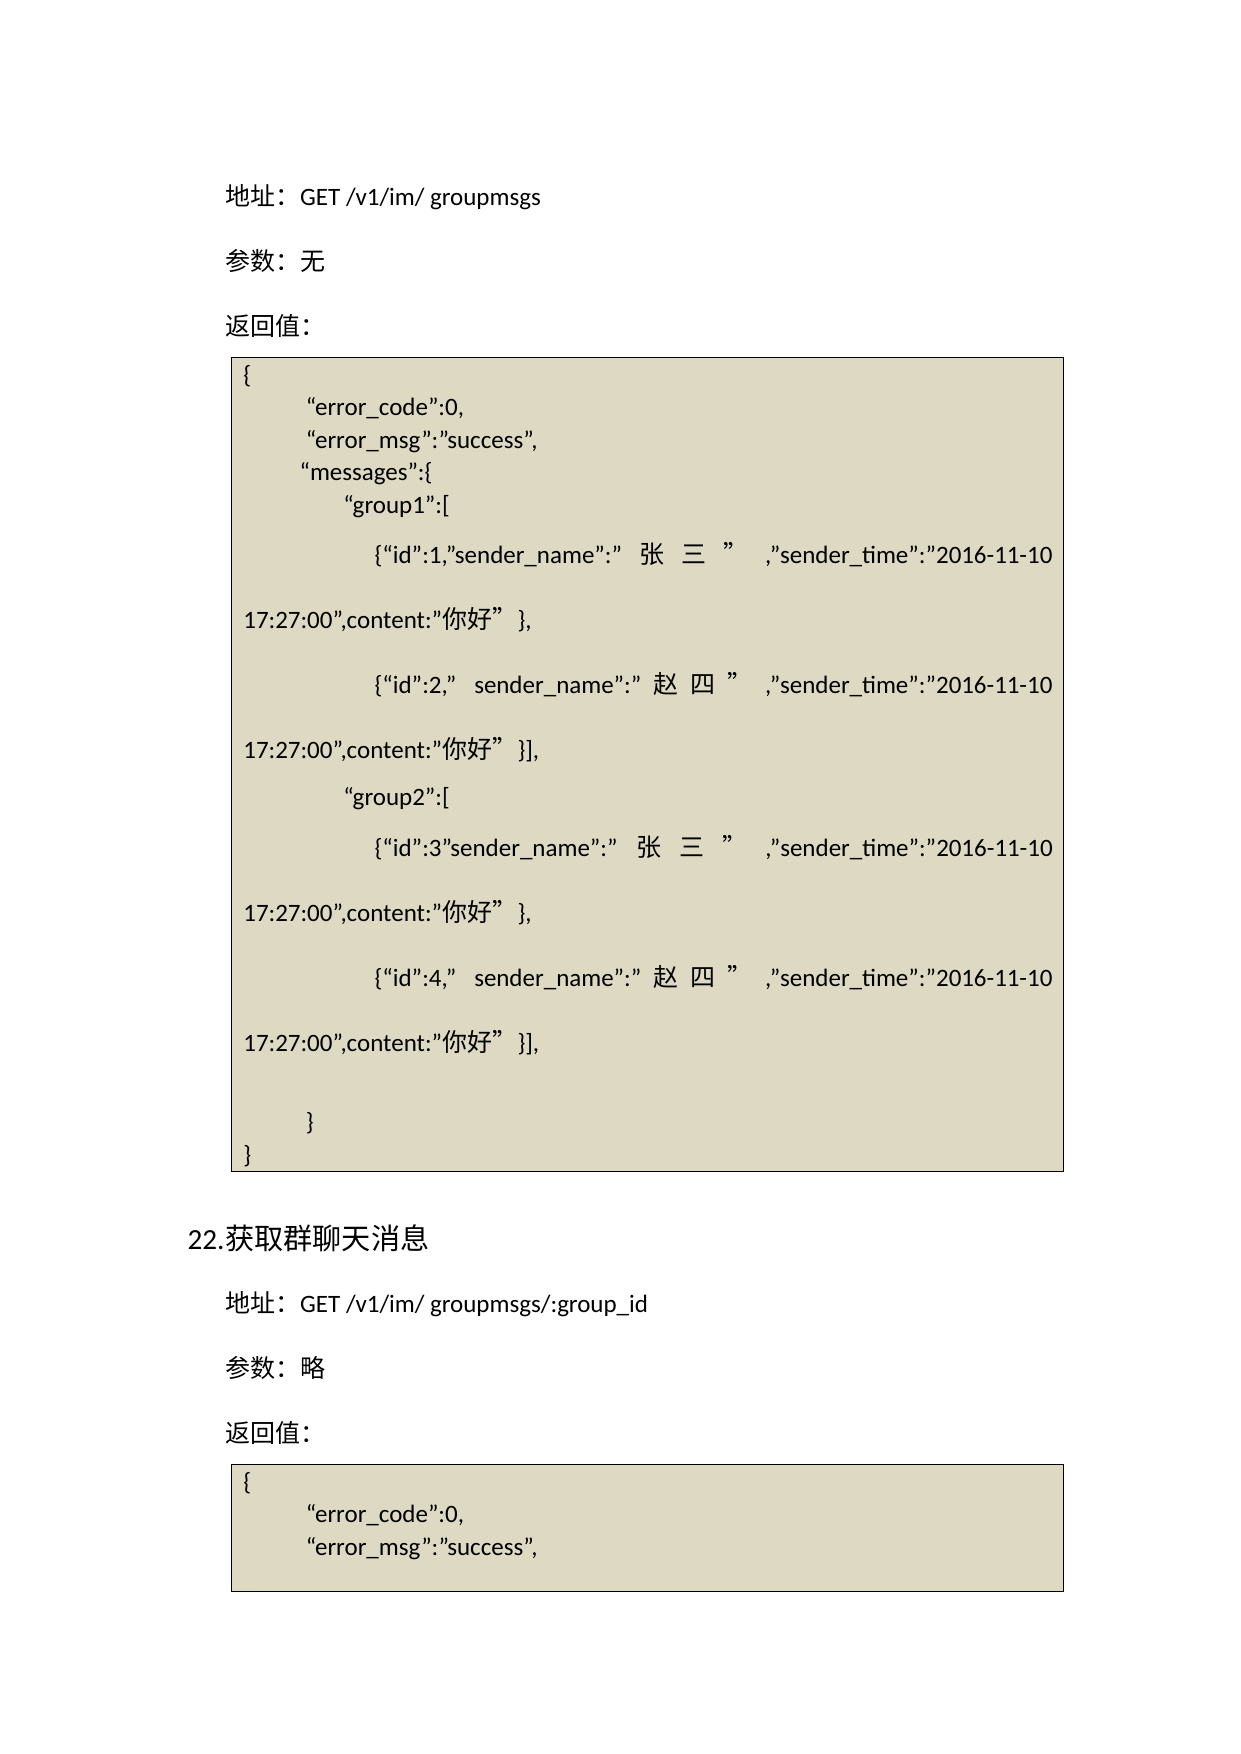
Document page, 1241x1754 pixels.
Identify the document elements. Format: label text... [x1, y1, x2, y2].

list 地址：GET /v1/im/ groupmsgs [225, 162, 1053, 227]
list 参数：无 [225, 227, 1053, 292]
list 获取群聊天消息 [187, 1204, 1053, 1269]
list 地址：GET /v1/im/ groupmsgs/:group_id [225, 1269, 1053, 1334]
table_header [232, 1465, 1063, 1591]
table_header { “error_code”:0, “error_msg”:”success”, “messages”:{ “group1”:[ {“id”:1,”sender_name”:”张三”,”sender_time”:”2016-11-10 17:27:00”,content:”你好”}, {“id”:2,” sender_name”:”赵四”,”sender_time”:”2016-11-10 17:27:00”,content:”你好”}], “group2”:[ {“id”:3”sender_name”:”张三”,”sender_time”:”2016-11-10 17:27:00”,content:”你好”}, {“id”:4,” sender_name”:”赵四”,”sender_time”:”2016-11-10 17:27:00”,content:”你好”}], } } [232, 358, 1063, 1171]
list 参数：略 [225, 1334, 1053, 1399]
list 返回值： [225, 1399, 1053, 1464]
list 返回值： [225, 292, 1053, 357]
